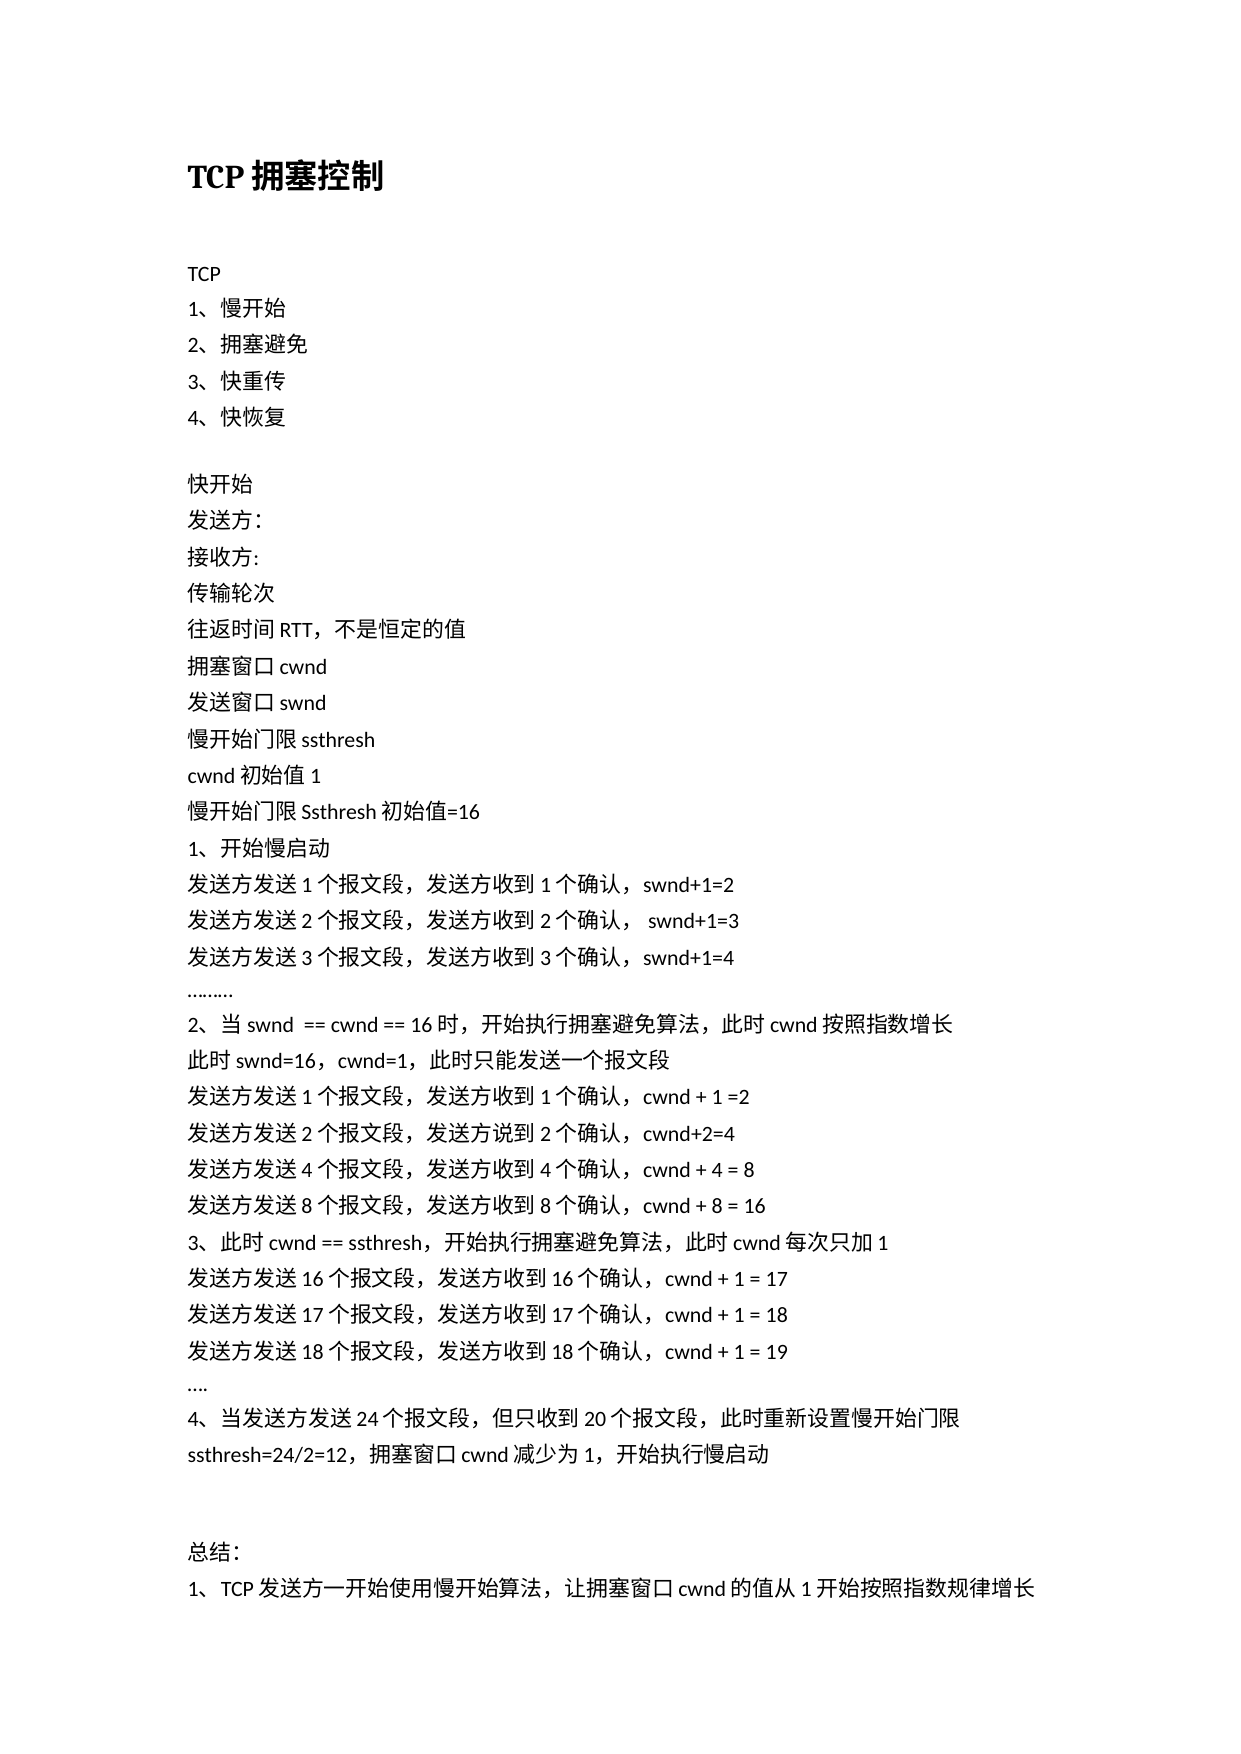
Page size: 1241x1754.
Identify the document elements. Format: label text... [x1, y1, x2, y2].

text 发送方发送17个报文段，发送方收到17个确认，cwnd + 1 = 18 [187, 1297, 1053, 1329]
text 发送窗口swnd [187, 685, 1053, 717]
text ……… [187, 976, 1053, 1003]
text 总结： [187, 1535, 1053, 1566]
text 往返时间RTT，不是恒定的值 [187, 612, 1053, 644]
text 接收方: [187, 540, 1053, 571]
subtitle TCP拥塞控制 [187, 150, 1053, 198]
text 慢开始门限Ssthresh初始值=16 [187, 794, 1053, 826]
text 发送方发送3个报文段，发送方收到3个确认，swnd+1=4 [187, 940, 1053, 971]
text 3、快重传 [187, 364, 1053, 395]
text 1、慢开始 [187, 291, 1053, 323]
text 发送方发送8个报文段，发送方收到8个确认，cwnd + 8 = 16 [187, 1188, 1053, 1220]
text 此时swnd=16，cwnd=1，此时只能发送一个报文段 [187, 1043, 1053, 1075]
text 4、当发送方发送24个报文段，但只收到20个报文段，此时重新设置慢开始门限ssthresh=24/2=12，拥塞窗口cwnd减少为1，开始执行慢启动 [187, 1401, 1053, 1469]
text 4、快恢复 [187, 400, 1053, 432]
text 1、开始慢启动 [187, 831, 1053, 862]
text 发送方发送4个报文段，发送方收到4个确认，cwnd + 4 = 8 [187, 1152, 1053, 1184]
text …. [187, 1370, 1053, 1397]
text 发送方发送18个报文段，发送方收到18个确认，cwnd + 1 = 19 [187, 1334, 1053, 1366]
text 3、此时cwnd == ssthresh，开始执行拥塞避免算法，此时cwnd每次只加1 [187, 1225, 1053, 1256]
text 拥塞窗口cwnd [187, 649, 1053, 681]
text 发送方发送1个报文段，发送方收到1个确认，swnd+1=2 [187, 867, 1053, 899]
text 发送方发送1个报文段，发送方收到1个确认，cwnd + 1 =2 [187, 1079, 1053, 1111]
text 快开始 [187, 467, 1053, 499]
text 慢开始门限ssthresh [187, 722, 1053, 753]
text 发送方： [187, 503, 1053, 535]
text 传输轮次 [187, 576, 1053, 608]
text TCP [187, 260, 1053, 287]
text 发送方发送2个报文段，发送方说到2个确认，cwnd+2=4 [187, 1116, 1053, 1147]
text 2、当swnd == cwnd == 16 时，开始执行拥塞避免算法，此时cwnd按照指数增长 [187, 1007, 1053, 1038]
text cwnd初始值1 [187, 758, 1053, 789]
text 1、TCP发送方一开始使用慢开始算法，让拥塞窗口cwnd的值从1开始按照指数规律增长 [187, 1571, 1053, 1603]
text 2、拥塞避免 [187, 327, 1053, 359]
text 发送方发送16个报文段，发送方收到16个确认，cwnd + 1 = 17 [187, 1261, 1053, 1293]
text 发送方发送2个报文段，发送方收到2个确认， swnd+1=3 [187, 903, 1053, 935]
